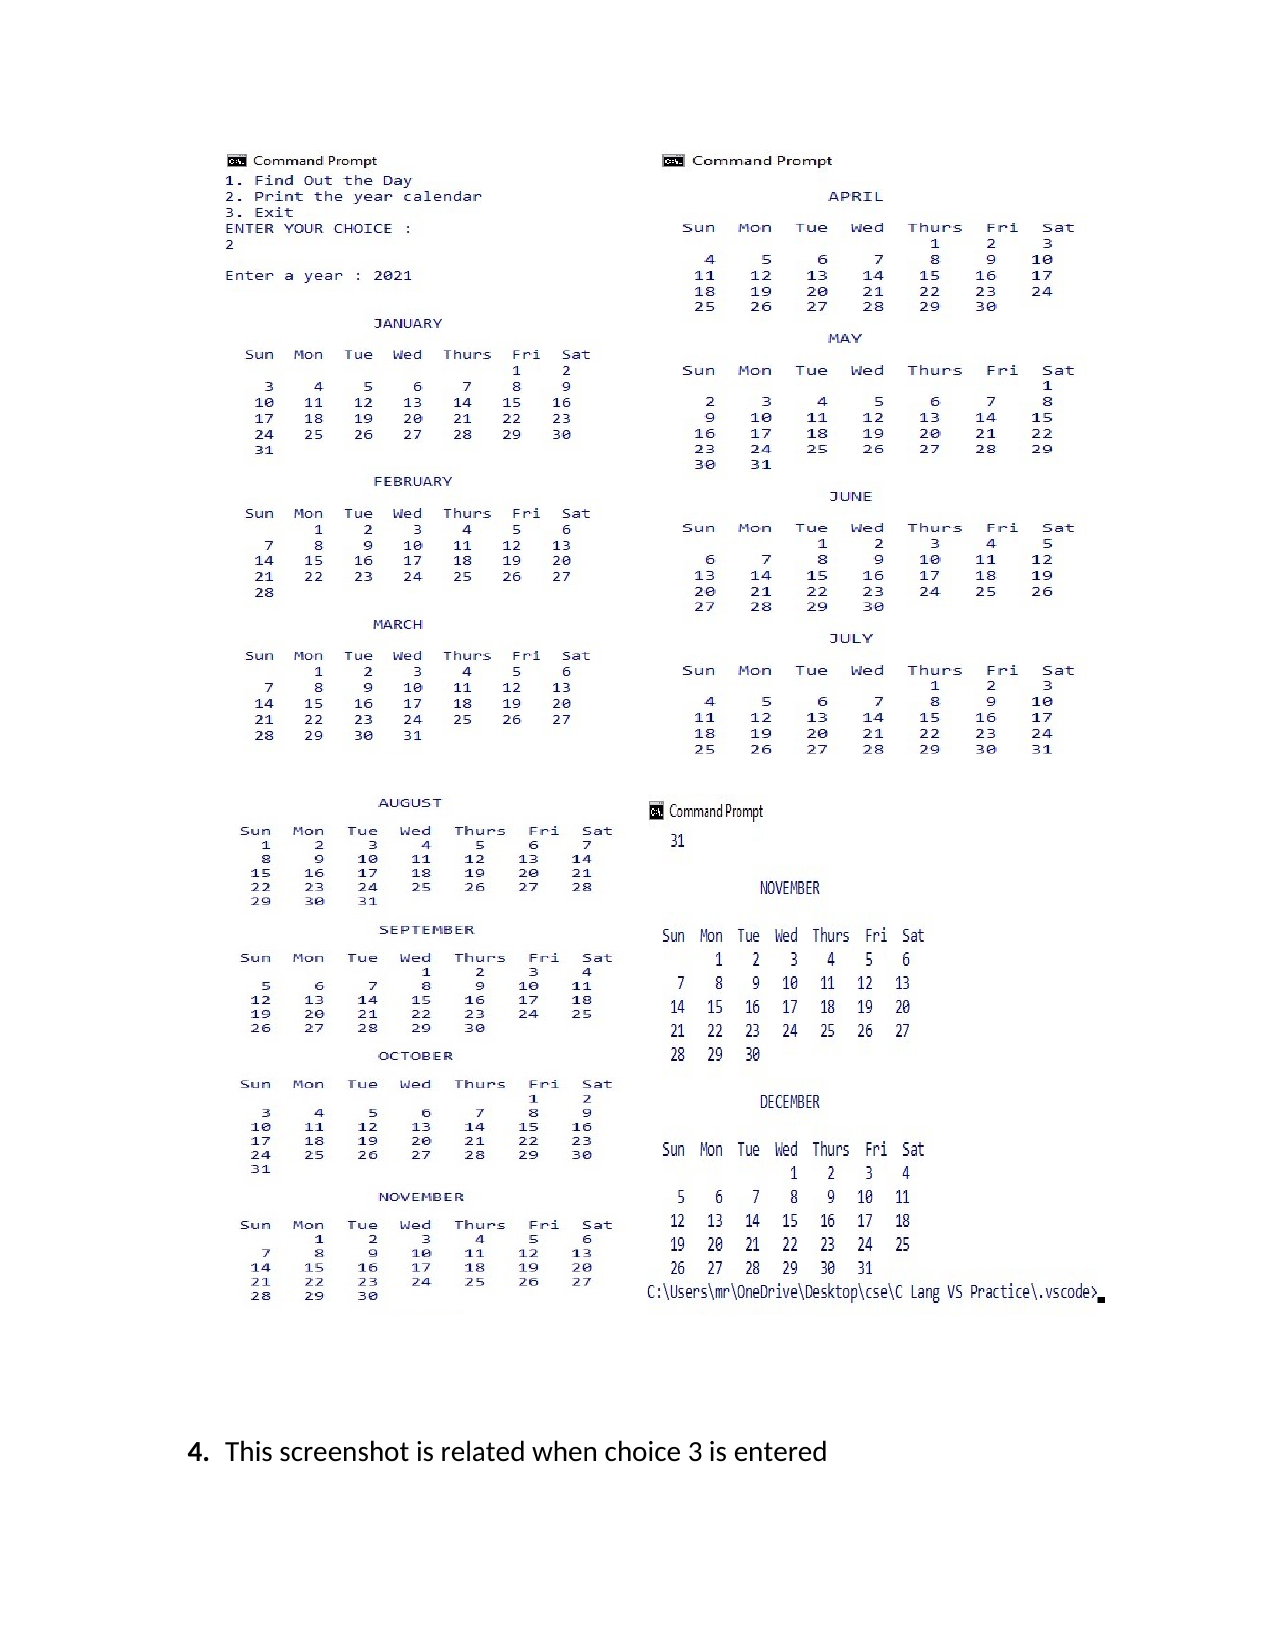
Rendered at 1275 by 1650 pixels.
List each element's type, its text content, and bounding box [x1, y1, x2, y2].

picture [225, 150, 641, 754]
picture [225, 795, 641, 1315]
picture [647, 794, 1113, 1315]
picture [660, 150, 1100, 754]
list This screenshot is related when choice 3 is entered [187, 1433, 1125, 1468]
